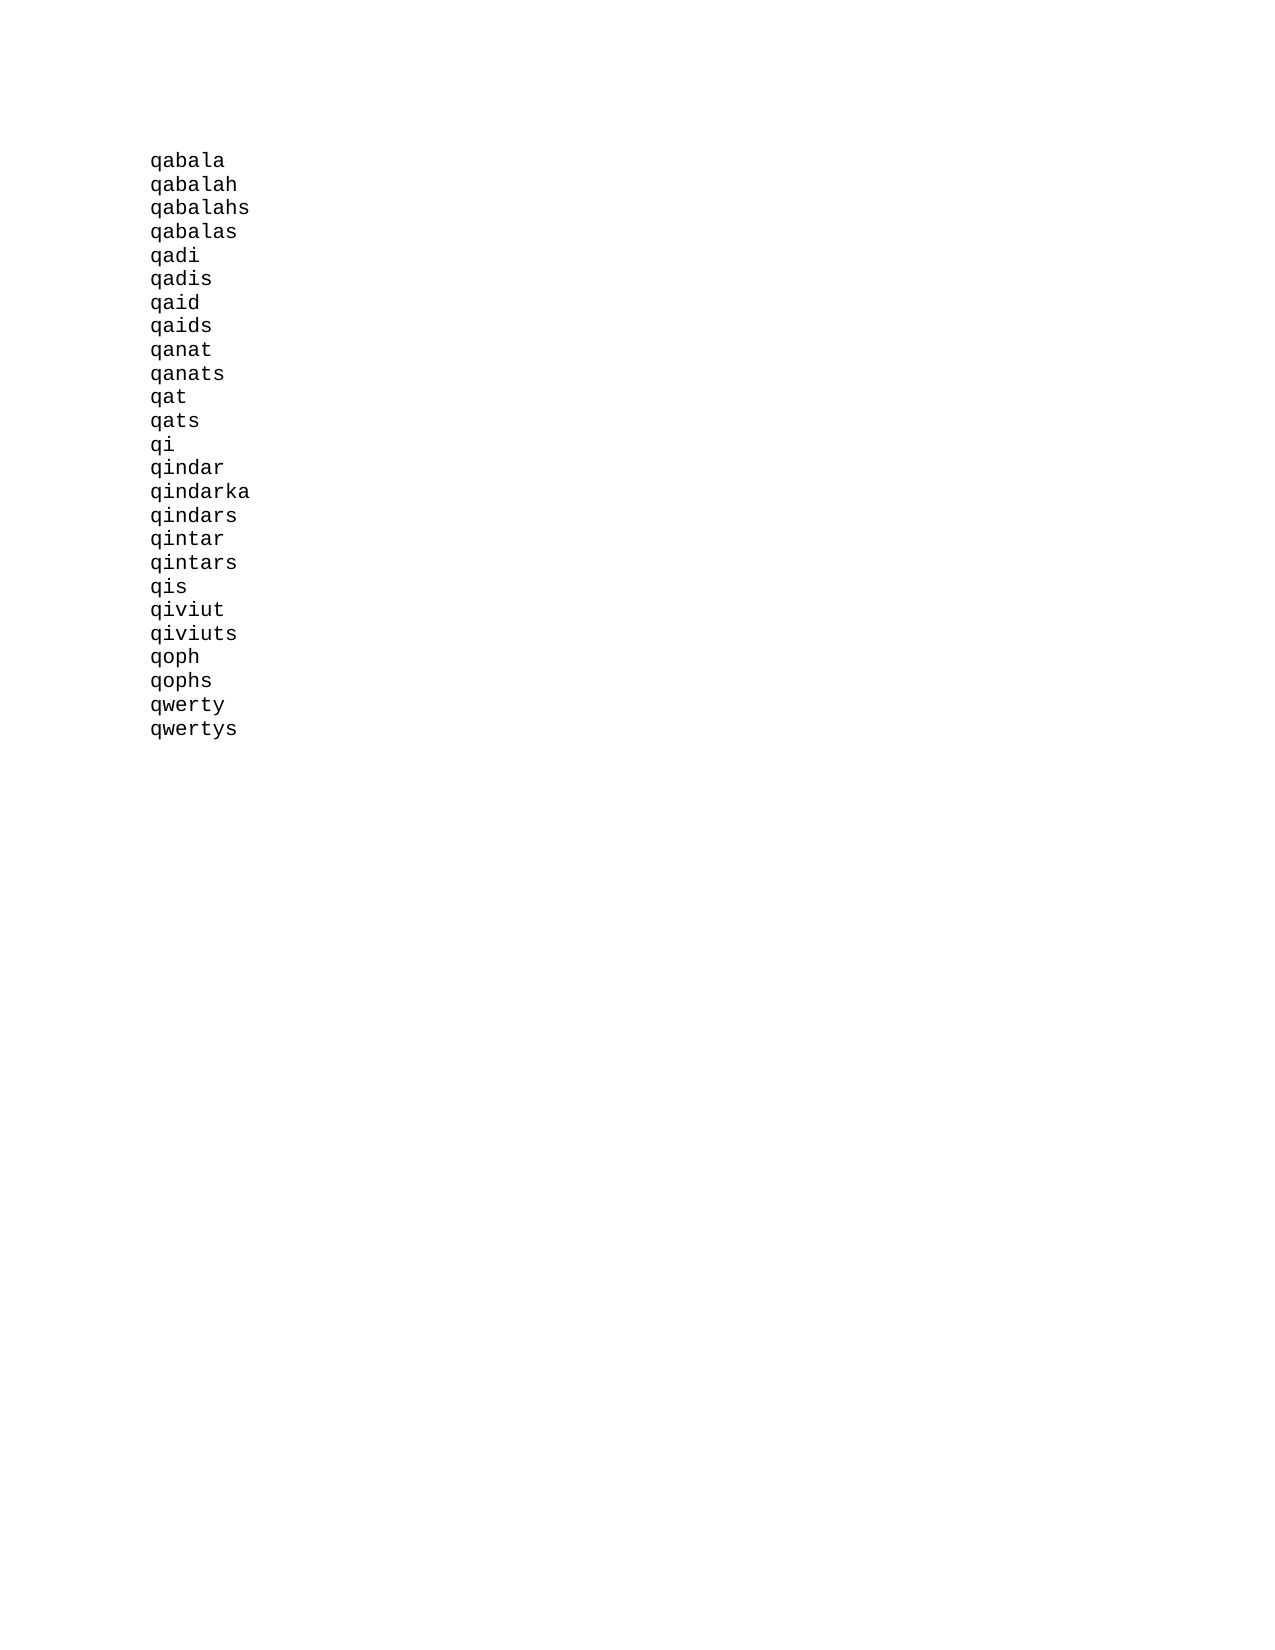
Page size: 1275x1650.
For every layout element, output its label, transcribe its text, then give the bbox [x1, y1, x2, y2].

text qwertys [150, 717, 1125, 741]
text qiviut [150, 599, 1125, 623]
text qintars [150, 552, 1125, 576]
text qindars [150, 505, 1125, 528]
text qis [150, 576, 1125, 599]
text qwerty [150, 694, 1125, 717]
text qindarka [150, 481, 1125, 505]
text qabalas [150, 221, 1125, 244]
text qaids [150, 316, 1125, 339]
text qoph [150, 647, 1125, 670]
text qabalah [150, 174, 1125, 197]
text qadis [150, 268, 1125, 292]
text qadi [150, 244, 1125, 268]
text qophs [150, 670, 1125, 694]
text qabala [150, 150, 1125, 174]
text qanats [150, 363, 1125, 386]
text qanat [150, 339, 1125, 363]
text qiviuts [150, 623, 1125, 647]
text qats [150, 410, 1125, 434]
text qabalahs [150, 197, 1125, 221]
text qintar [150, 528, 1125, 552]
text qi [150, 434, 1125, 457]
text qat [150, 386, 1125, 410]
text qindar [150, 457, 1125, 481]
text qaid [150, 292, 1125, 316]
